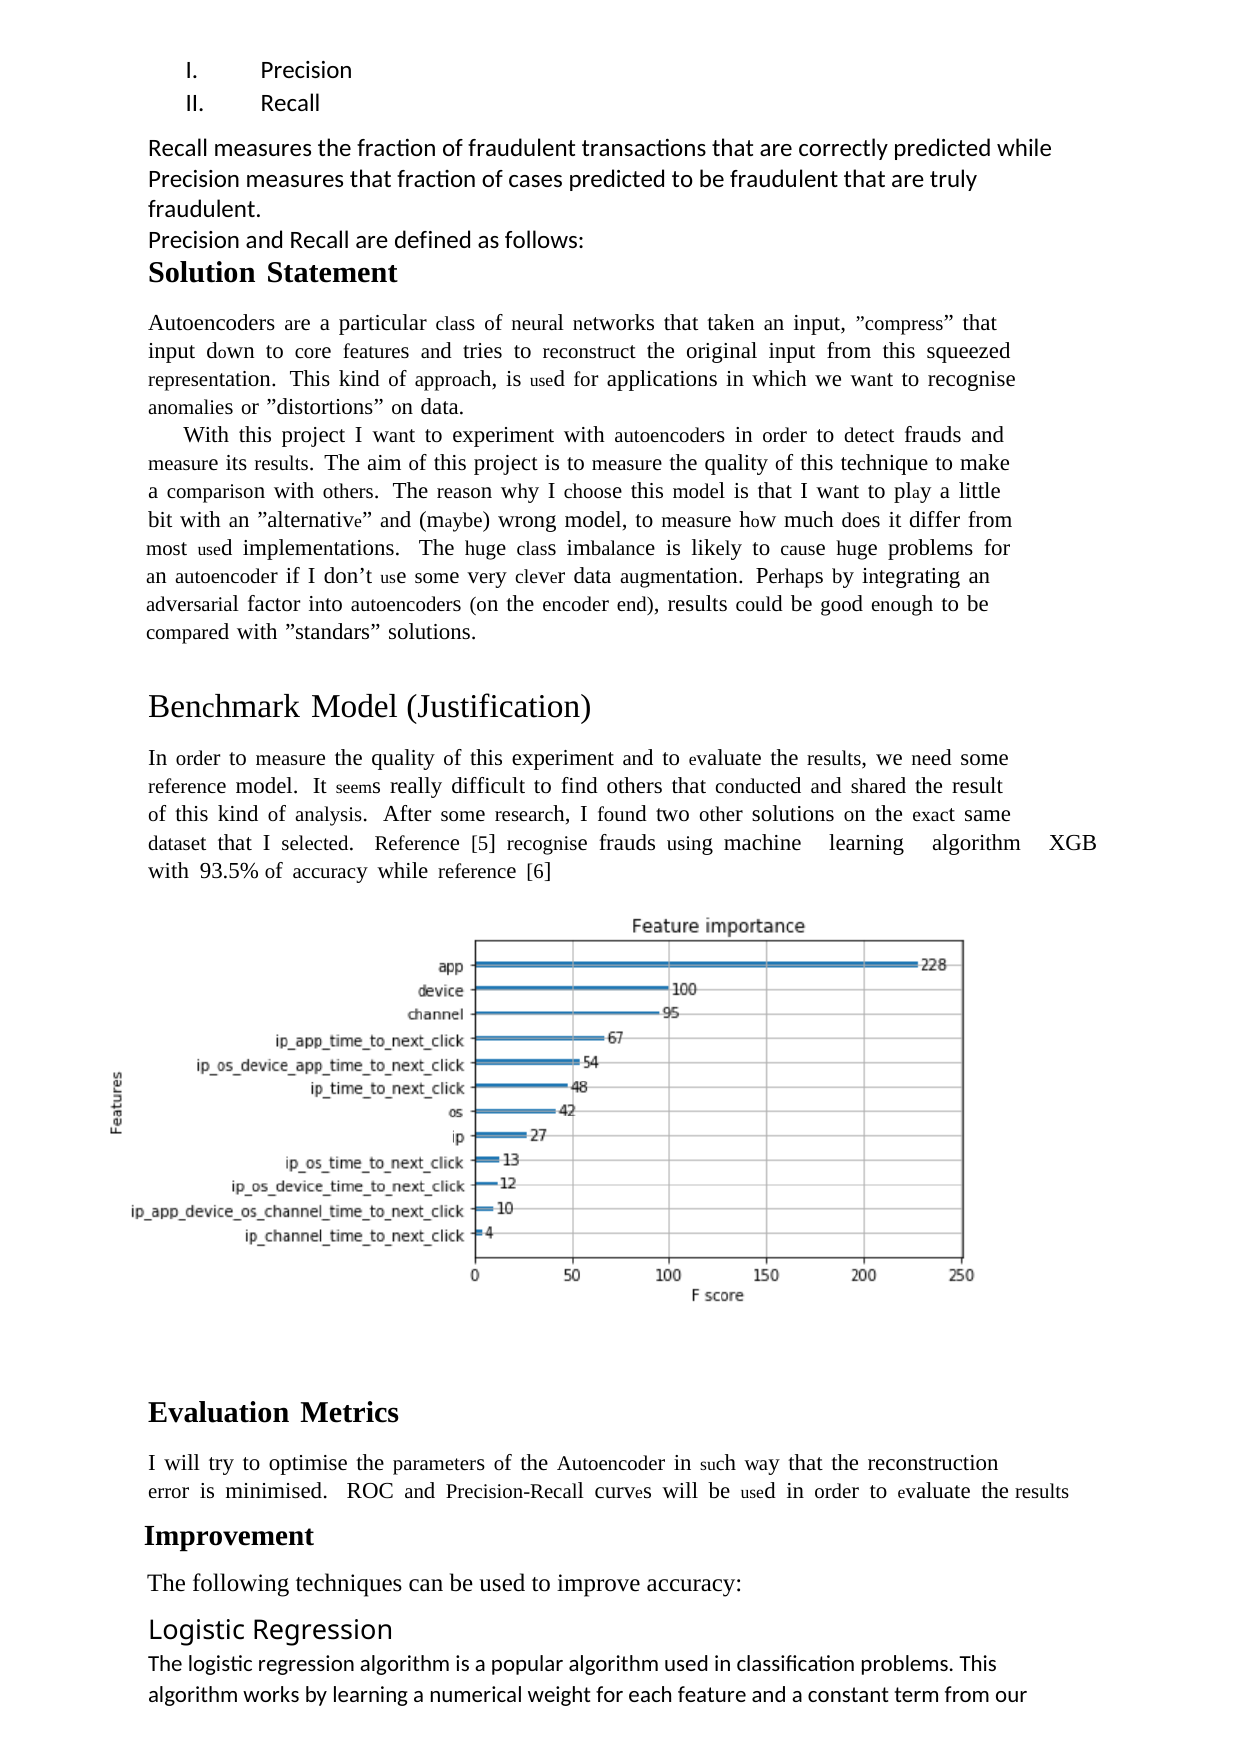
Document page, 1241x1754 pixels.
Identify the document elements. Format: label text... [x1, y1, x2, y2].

text Inordertomeasurethequalityofthisexperimentandtoevaluatetheresults,weneedsome referencemodel.Itseemsreallydifficulttofindothersthatconductedandsharedtheresult ofthiskindofanalysis.Aftersomeresearch,Ifoundtwoothersolutionsontheexactsame datasetthatIselected.Reference[5]recognisefraudsusingmachine learning algorithm XGB with93.5% ofaccuracywhilereference[6] [148, 743, 1097, 884]
text I. Precision II. Recall [185, 52, 1082, 118]
text EvaluationMetrics [148, 1394, 1188, 1429]
text WiththisprojectIwanttoexperimentwithautoencodersinordertodetectfraudsand measureitsresults.Theaimofthisprojectistomeasurethequalityofthistechniquetomake acomparisonwithothers.ThereasonwhyIchoosethismodelisthatIwanttoplayalittle bitwithan”alternative”and(maybe)wrongmodel,tomeasurehowmuchdoesitdifferfrom [148, 420, 1097, 533]
text Autoencodersareaparticularclassofneuralnetworksthattakenaninput,”compress”that inputdowntocorefeaturesandtriestoreconstructtheoriginalinputfromthissqueezed representation.Thiskindofapproach,isusedforapplicationsinwhichwewanttorecognise anomaliesor”distortions”ondata. [148, 308, 1097, 420]
text IwilltrytooptimisetheparametersoftheAutoencoderinsuchwaythatthereconstruction errorisminimised.ROCandPrecision-Recallcurveswillbeusedinordertoevaluatethe results [148, 1448, 1097, 1504]
text Logistic Regression [148, 1611, 1188, 1648]
text Improvement [52, 1522, 1097, 1551]
text mostusedimplementations.Thehugeclassimbalanceislikelytocausehugeproblemsfor anautoencoderifIdon’tusesomeverycleverdataaugmentation.Perhapsbyintegratingan adversarialfactorintoautoencoders(ontheencoderend),resultscouldbegoodenoughtobe comparedwith”standars”solutions. [146, 533, 1097, 645]
text The following techniques can be used to improve accuracy: [52, 1569, 1097, 1597]
text BenchmarkModel (Justification) [148, 686, 1188, 725]
text SolutionStatement [148, 254, 1188, 289]
picture [52, 910, 1189, 1322]
text Precision and Recall are defined as follows: [148, 224, 1188, 254]
